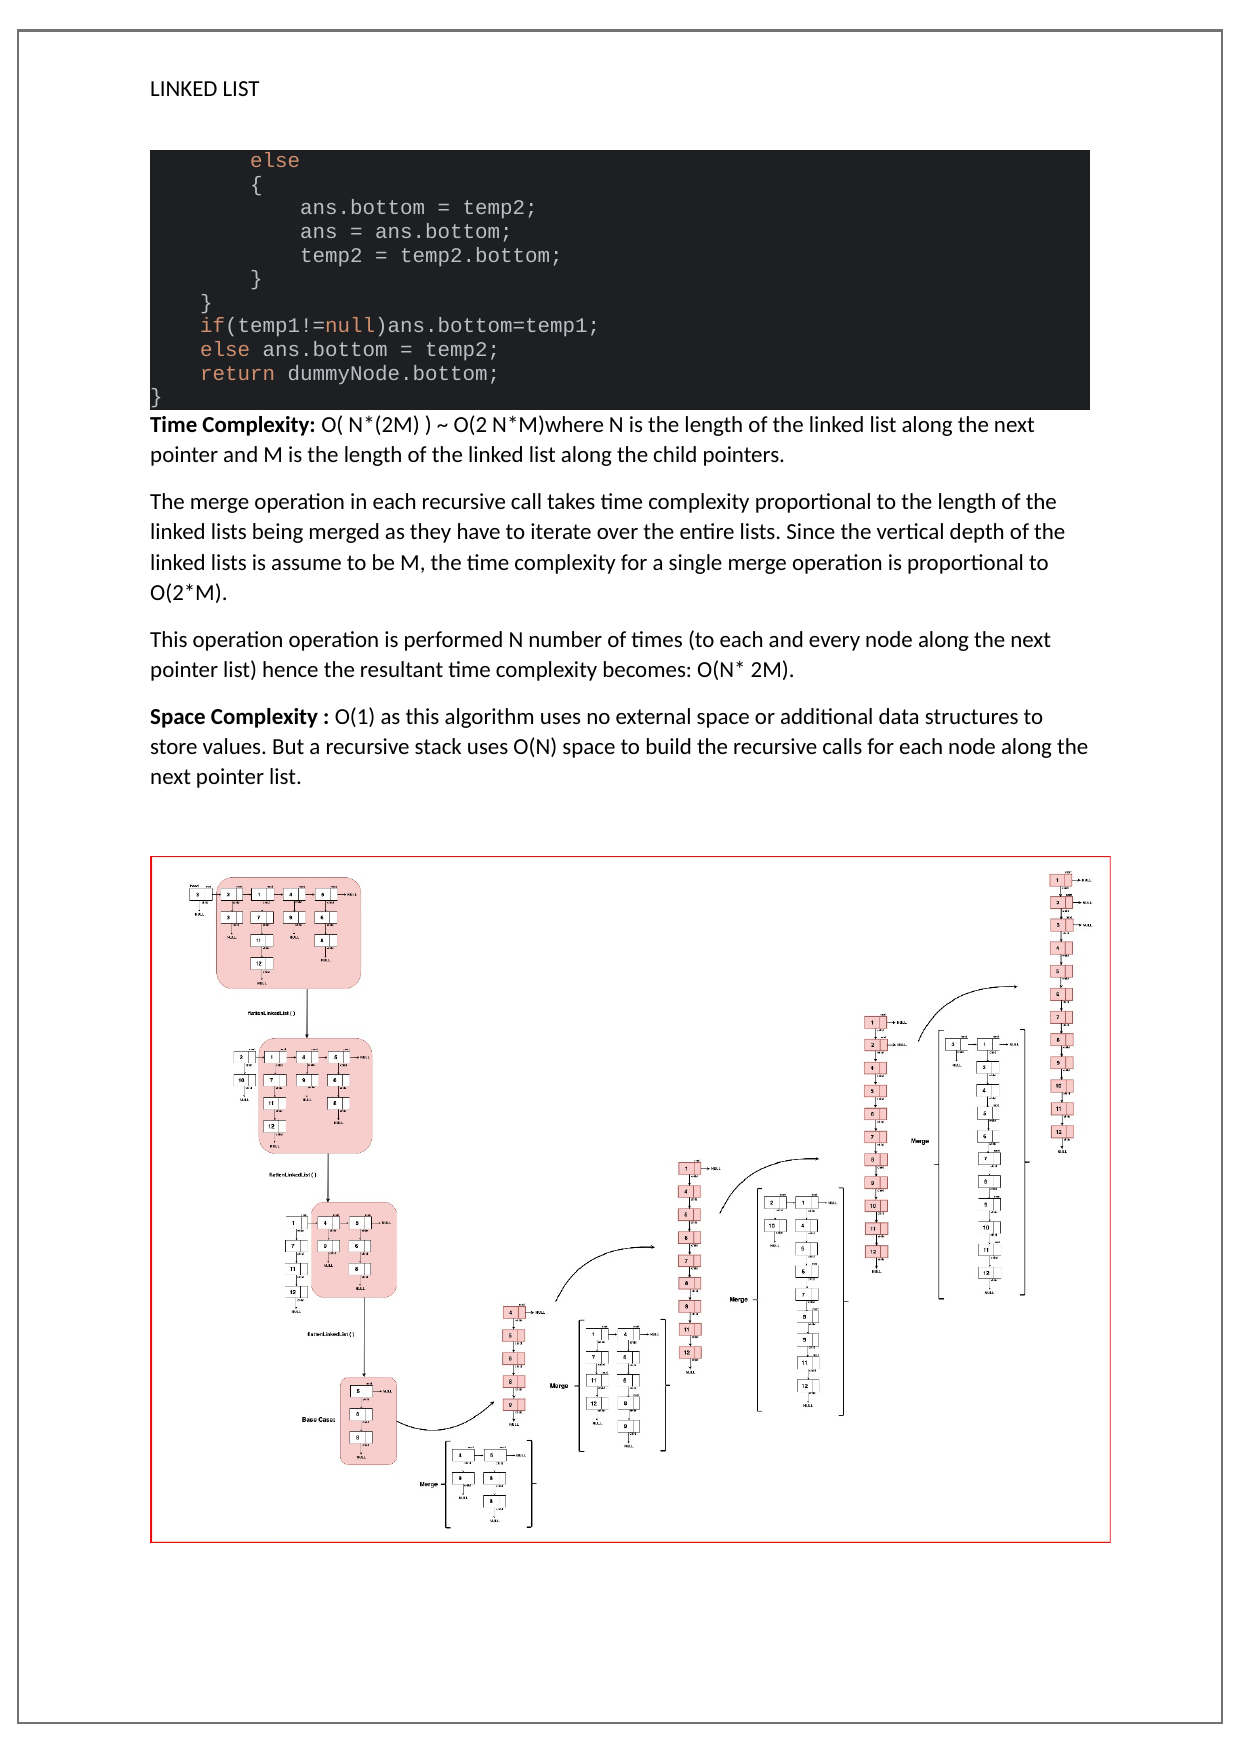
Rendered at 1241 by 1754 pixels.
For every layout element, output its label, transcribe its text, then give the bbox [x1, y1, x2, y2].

text Space Complexity : O(1) as this algorithm uses no external space or additional data structures to store values. But a recursive stack uses O(N) space to build the recursive calls for each node along the next pointer list. [150, 702, 1090, 790]
picture [150, 856, 1111, 1543]
text This operation operation is performed N number of times (to each and every node along the next pointer list) hence the resultant time complexity becomes: O(N* 2M). [150, 625, 1090, 683]
text Time Complexity: O( N*(2M) ) ~ O(2 N*M)where N is the length of the linked list along the next pointer and M is the length of the linked list along the child pointers. [150, 410, 1090, 468]
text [150, 150, 1090, 410]
text The merge operation in each recursive call takes time complexity proportional to the length of the linked lists being merged as they have to iterate over the entire lists. Since the vertical depth of the linked lists is assume to be M, the time complexity for a single merge operation is proportional to O(2*M). [150, 487, 1090, 606]
